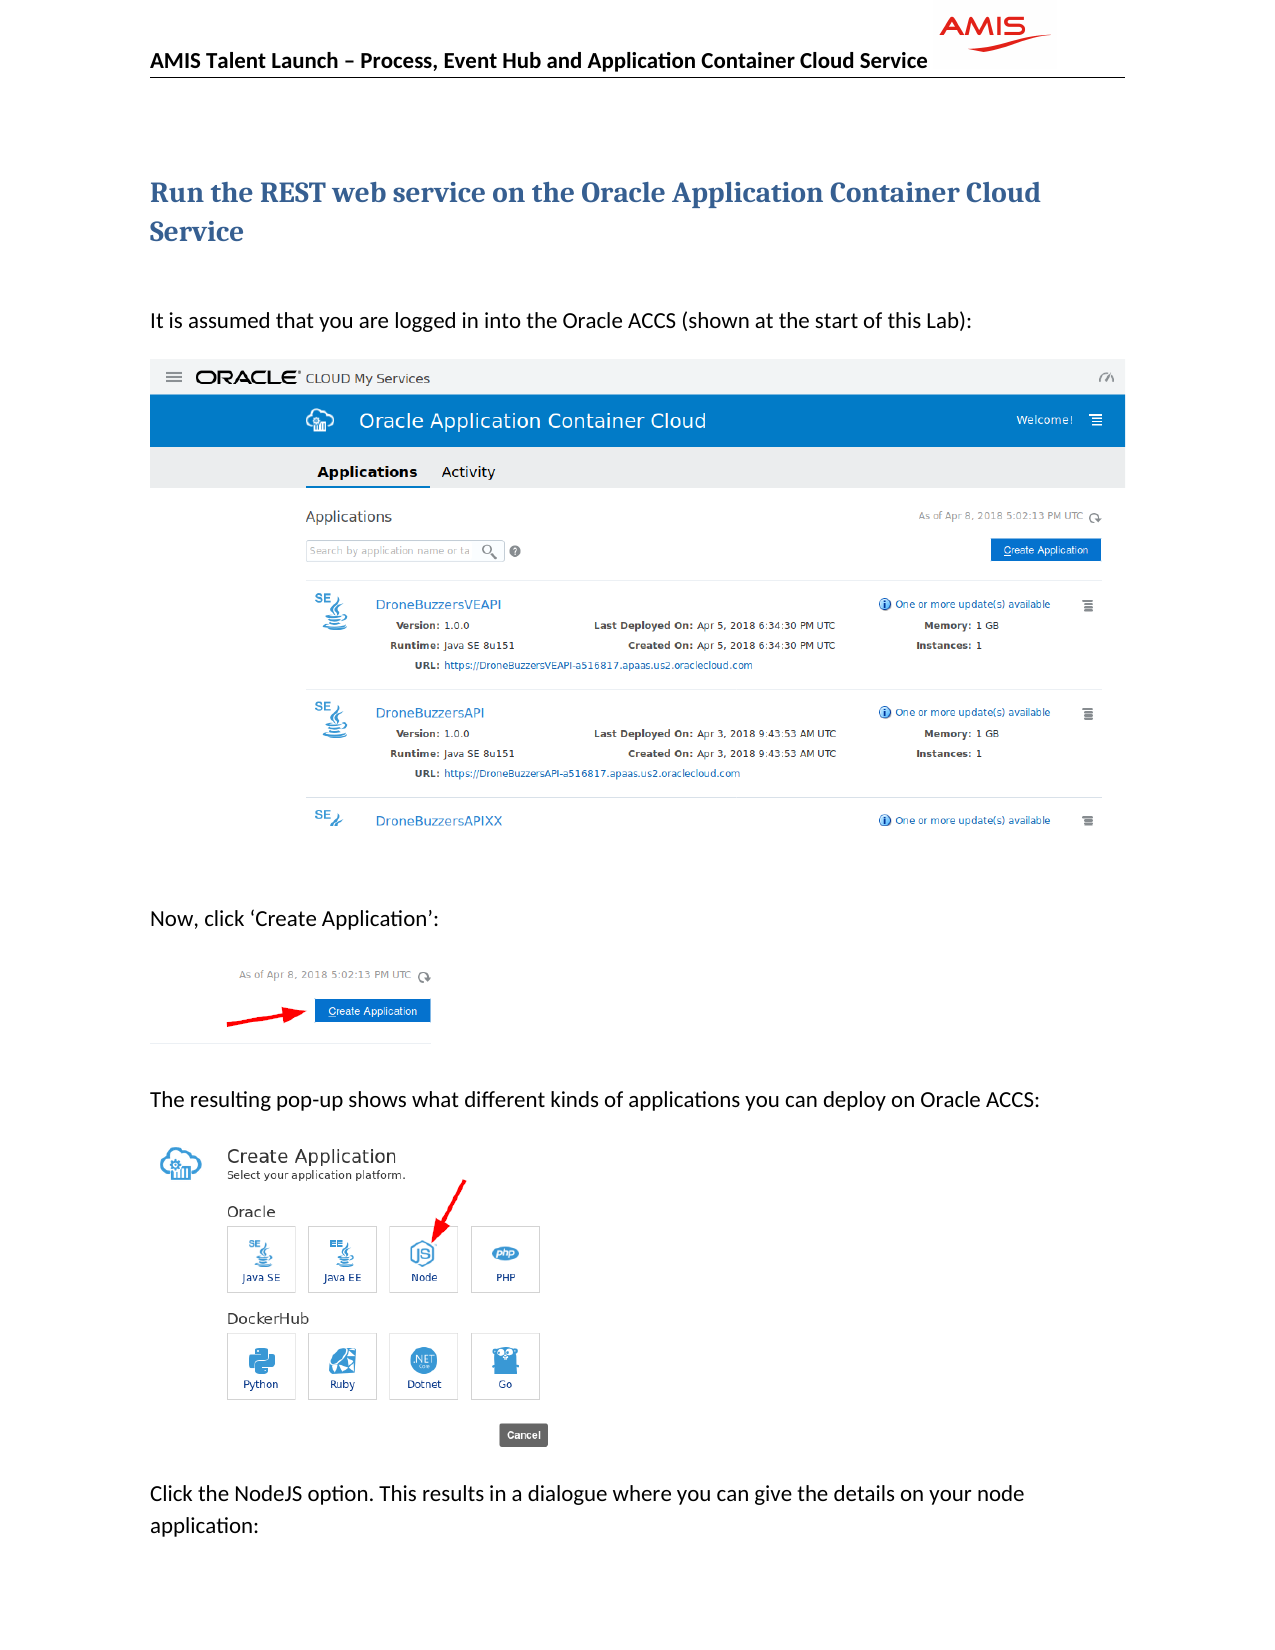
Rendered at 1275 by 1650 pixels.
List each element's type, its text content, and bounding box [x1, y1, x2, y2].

text Click the NodeJS option. This results in a dialogue where you can give the details on your node application: [150, 1479, 1125, 1539]
subtitle Run the REST web service on the Oracle Application Container Cloud Service [150, 176, 1125, 248]
picture [150, 1137, 567, 1455]
picture [933, 0, 1057, 69]
text Now, click ‘Create Application’: [150, 904, 1125, 932]
picture [150, 359, 1125, 826]
picture [150, 957, 481, 1060]
text The resulting pop-up shows what different kinds of applications you can deploy on Oracle ACCS: [150, 1085, 1125, 1113]
text It is assumed that you are logged in into the Oracle ACCS (shown at the start of this Lab): [150, 306, 1125, 334]
